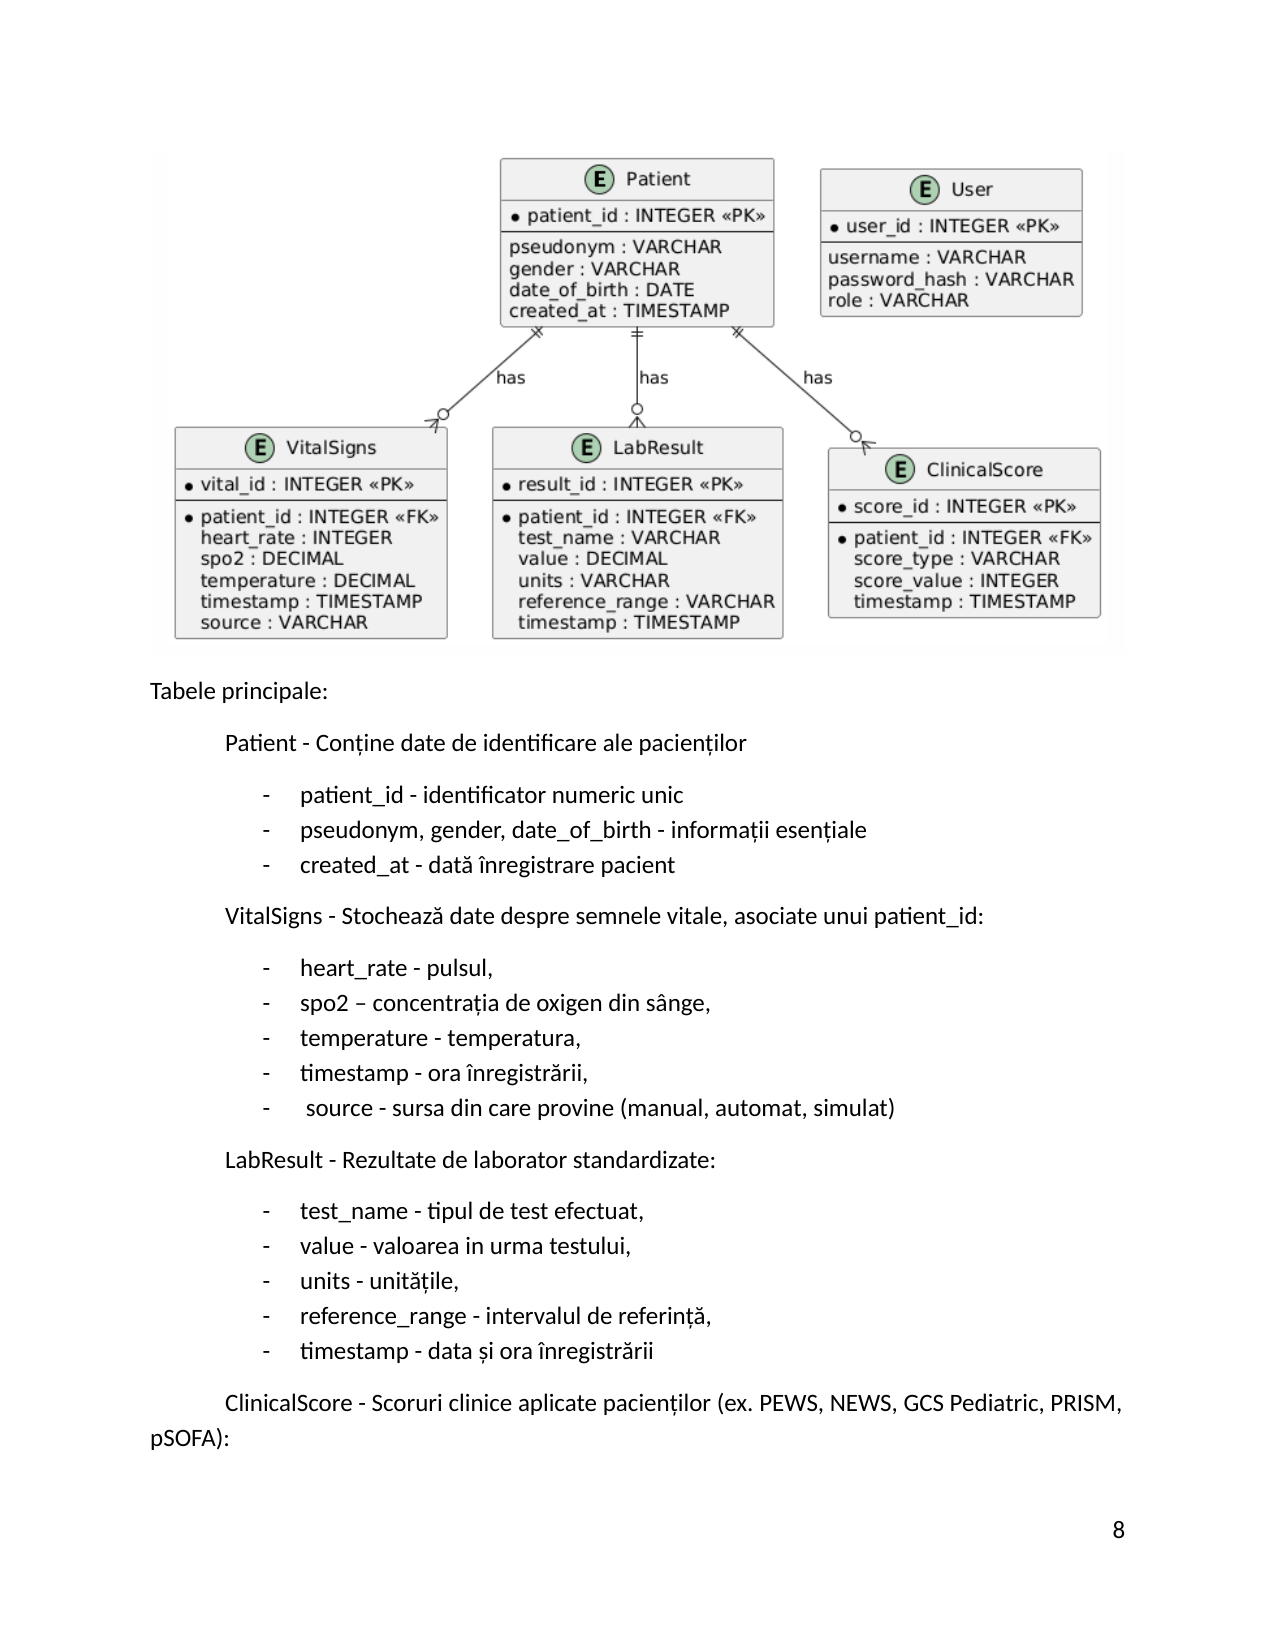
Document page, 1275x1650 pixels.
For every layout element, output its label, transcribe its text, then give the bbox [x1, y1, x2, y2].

list source - sursa din care provine (manual, automat, simulat) [262, 1092, 1125, 1123]
text Tabele principale: [150, 676, 1125, 706]
list test_name - tipul de test efectuat, [262, 1196, 1125, 1226]
list units - unitățile, [262, 1266, 1125, 1296]
list timestamp - ora înregistrării, [262, 1057, 1125, 1088]
list pseudonym, gender, date_of_birth - informații esențiale [262, 814, 1125, 844]
list spo2 – concentrația de oxigen din sânge, [262, 987, 1125, 1018]
list reference_range - intervalul de referință, [262, 1301, 1125, 1331]
text VitalSigns - Stochează date despre semnele vitale, asociate unui patient_id: [150, 901, 1125, 931]
list patient_id - identificator numeric unic [262, 779, 1125, 809]
list value - valoarea in urma testului, [262, 1231, 1125, 1261]
text ClinicalScore - Scoruri clinice aplicate pacienților (ex. PEWS, NEWS, GCS Pediatric, PRISM, pSOFA): [150, 1387, 1125, 1453]
text LabResult - Rezultate de laborator standardizate: [150, 1144, 1125, 1174]
list timestamp - data și ora înregistrării [262, 1336, 1125, 1366]
text Patient - Conține date de identificare ale pacienților [150, 727, 1125, 758]
picture [150, 150, 1125, 655]
list temperature - temperatura, [262, 1022, 1125, 1053]
list heart_rate - pulsul, [262, 952, 1125, 983]
list created_at - dată înregistrare pacient [262, 849, 1125, 879]
